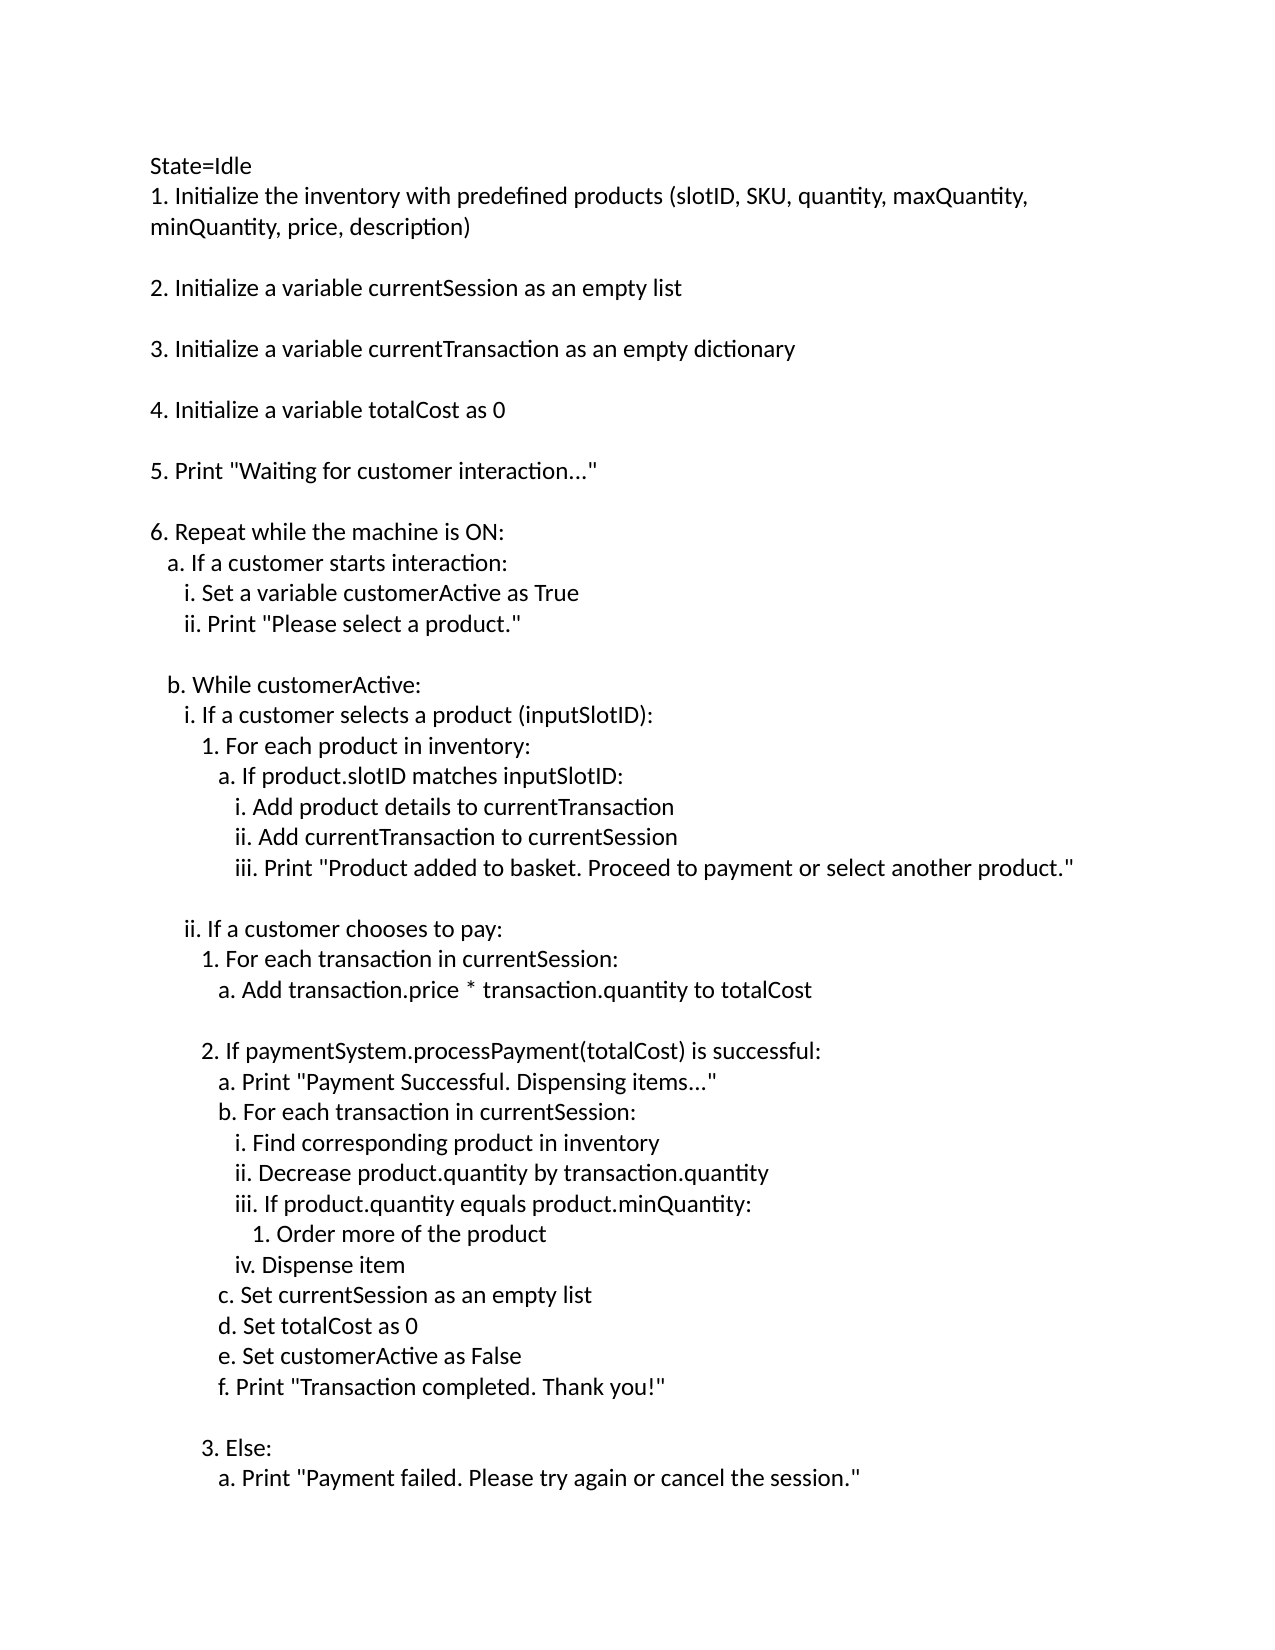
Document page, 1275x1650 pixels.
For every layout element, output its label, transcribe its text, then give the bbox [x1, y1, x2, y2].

text c. Set currentSession as an empty list [150, 1279, 1125, 1310]
text d. Set totalCost as 0 [150, 1310, 1125, 1340]
text ii. Add currentTransaction to currentSession [150, 821, 1125, 852]
text 5. Print "Waiting for customer interaction..." [150, 455, 1125, 486]
text 2. Initialize a variable currentSession as an empty list [150, 272, 1125, 303]
text ii. Decrease product.quantity by transaction.quantity [150, 1157, 1125, 1188]
text 1. Initialize the inventory with predefined products (slotID, SKU, quantity, maxQuantity, minQuantity, price, description) [150, 181, 1125, 242]
text iii. Print "Product added to basket. Proceed to payment or select another product." [150, 852, 1125, 882]
text a. If a customer starts interaction: [150, 547, 1125, 577]
text iv. Dispense item [150, 1249, 1125, 1279]
text ii. Print "Please select a product." [150, 608, 1125, 638]
text 3. Initialize a variable currentTransaction as an empty dictionary [150, 333, 1125, 364]
text 2. If paymentSystem.processPayment(totalCost) is successful: [150, 1035, 1125, 1066]
text a. Print "Payment Successful. Dispensing items..." [150, 1066, 1125, 1096]
text i. Set a variable customerActive as True [150, 577, 1125, 608]
text i. Add product details to currentTransaction [150, 791, 1125, 821]
text a. If product.slotID matches inputSlotID: [150, 760, 1125, 791]
text ii. If a customer chooses to pay: [150, 913, 1125, 943]
text State=Idle [150, 150, 1125, 181]
text e. Set customerActive as False [150, 1340, 1125, 1371]
text a. Print "Payment failed. Please try again or cancel the session." [150, 1462, 1125, 1493]
text f. Print "Transaction completed. Thank you!" [150, 1371, 1125, 1401]
text 1. For each transaction in currentSession: [150, 943, 1125, 974]
text 3. Else: [150, 1432, 1125, 1462]
text 6. Repeat while the machine is ON: [150, 516, 1125, 547]
text b. For each transaction in currentSession: [150, 1096, 1125, 1127]
text 1. Order more of the product [150, 1218, 1125, 1249]
text a. Add transaction.price * transaction.quantity to totalCost [150, 974, 1125, 1004]
text i. Find corresponding product in inventory [150, 1127, 1125, 1157]
text iii. If product.quantity equals product.minQuantity: [150, 1188, 1125, 1218]
text i. If a customer selects a product (inputSlotID): [150, 699, 1125, 730]
text b. While customerActive: [150, 669, 1125, 699]
text 4. Initialize a variable totalCost as 0 [150, 394, 1125, 425]
text 1. For each product in inventory: [150, 730, 1125, 760]
